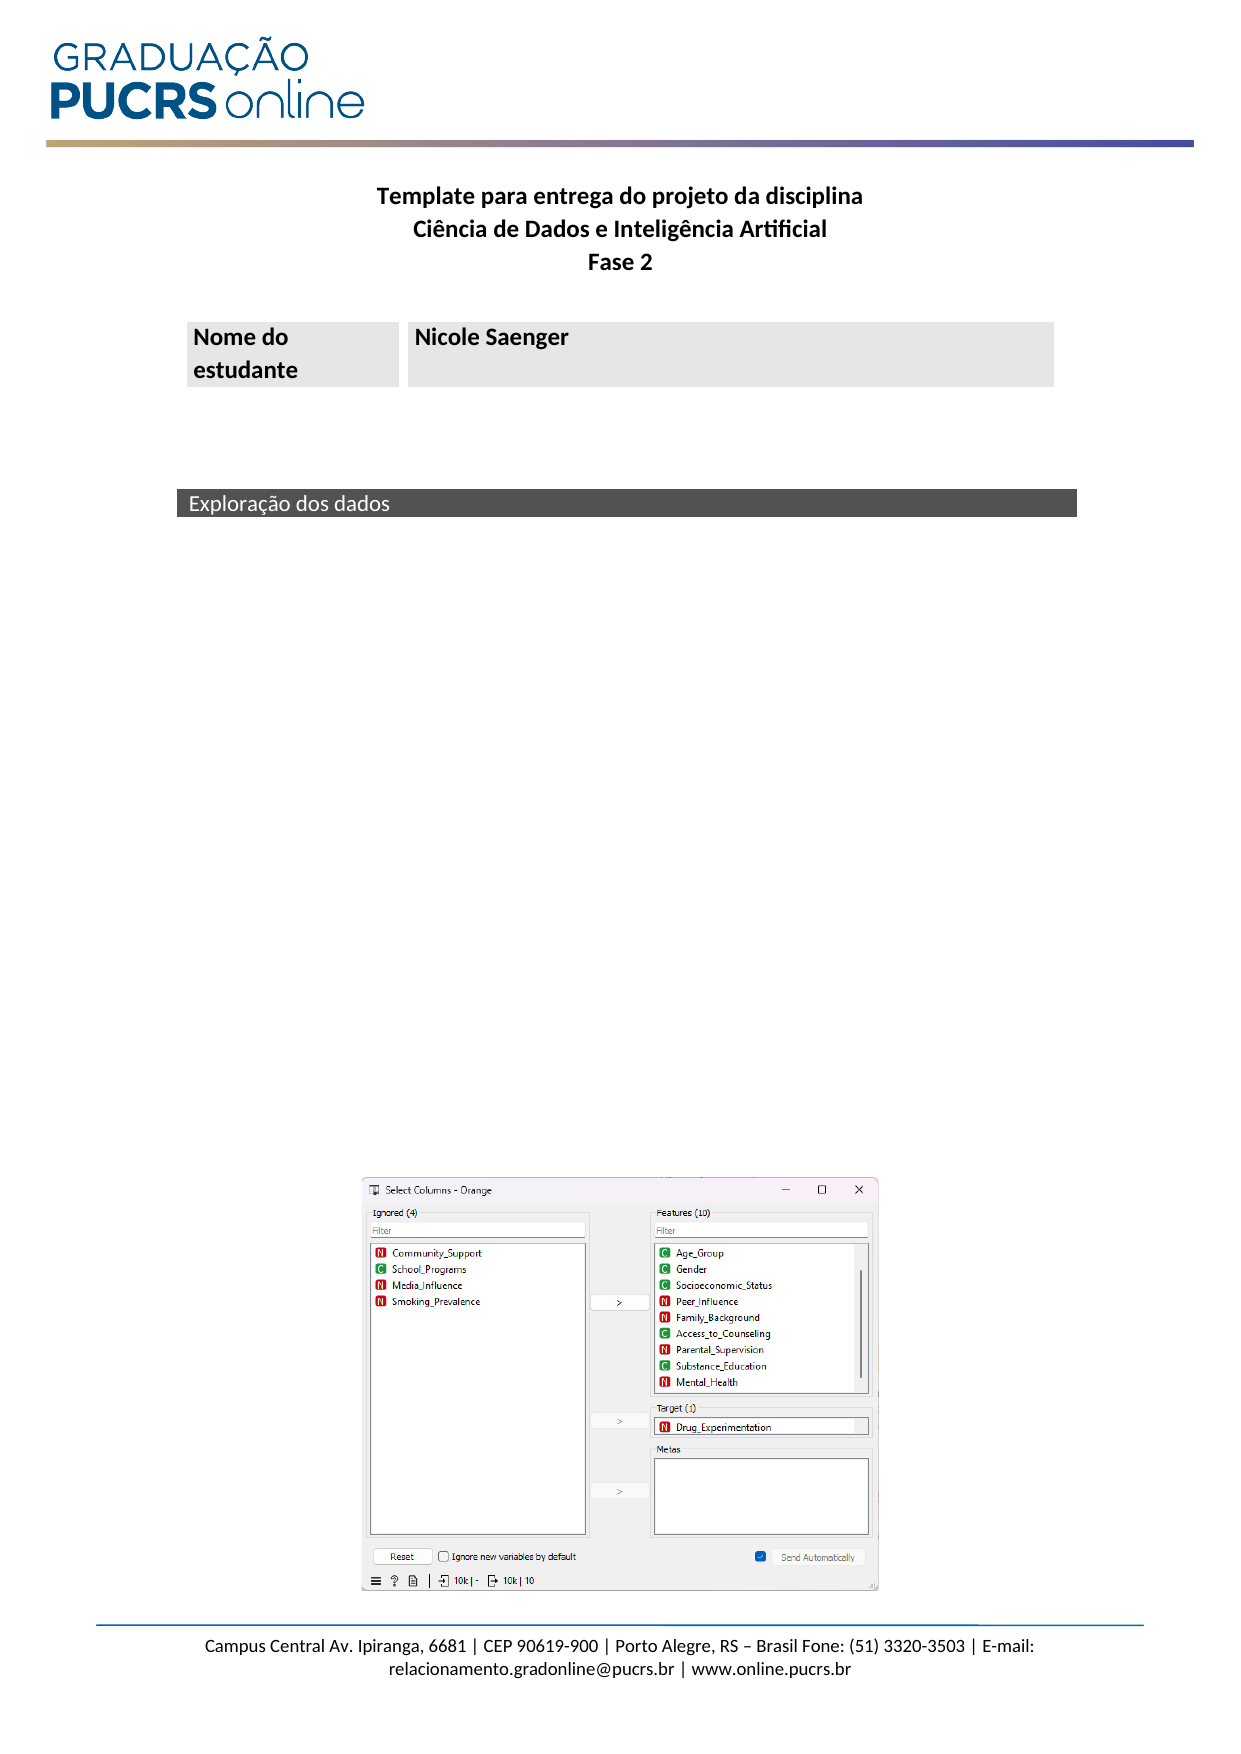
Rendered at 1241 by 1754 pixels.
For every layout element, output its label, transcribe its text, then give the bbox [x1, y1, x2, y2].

table_header Exploração dos dados [177, 489, 1077, 517]
text Ciência de Dados e Inteligência Artificial [177, 213, 1063, 244]
table_header Nome do estudante [187, 322, 399, 387]
picture [361, 1177, 879, 1591]
text Template para entrega do projeto da disciplina [177, 150, 1063, 211]
table_header Nicole Saenger [408, 322, 1054, 387]
picture [35, 27, 1203, 150]
text Fase 2 [177, 246, 1063, 277]
